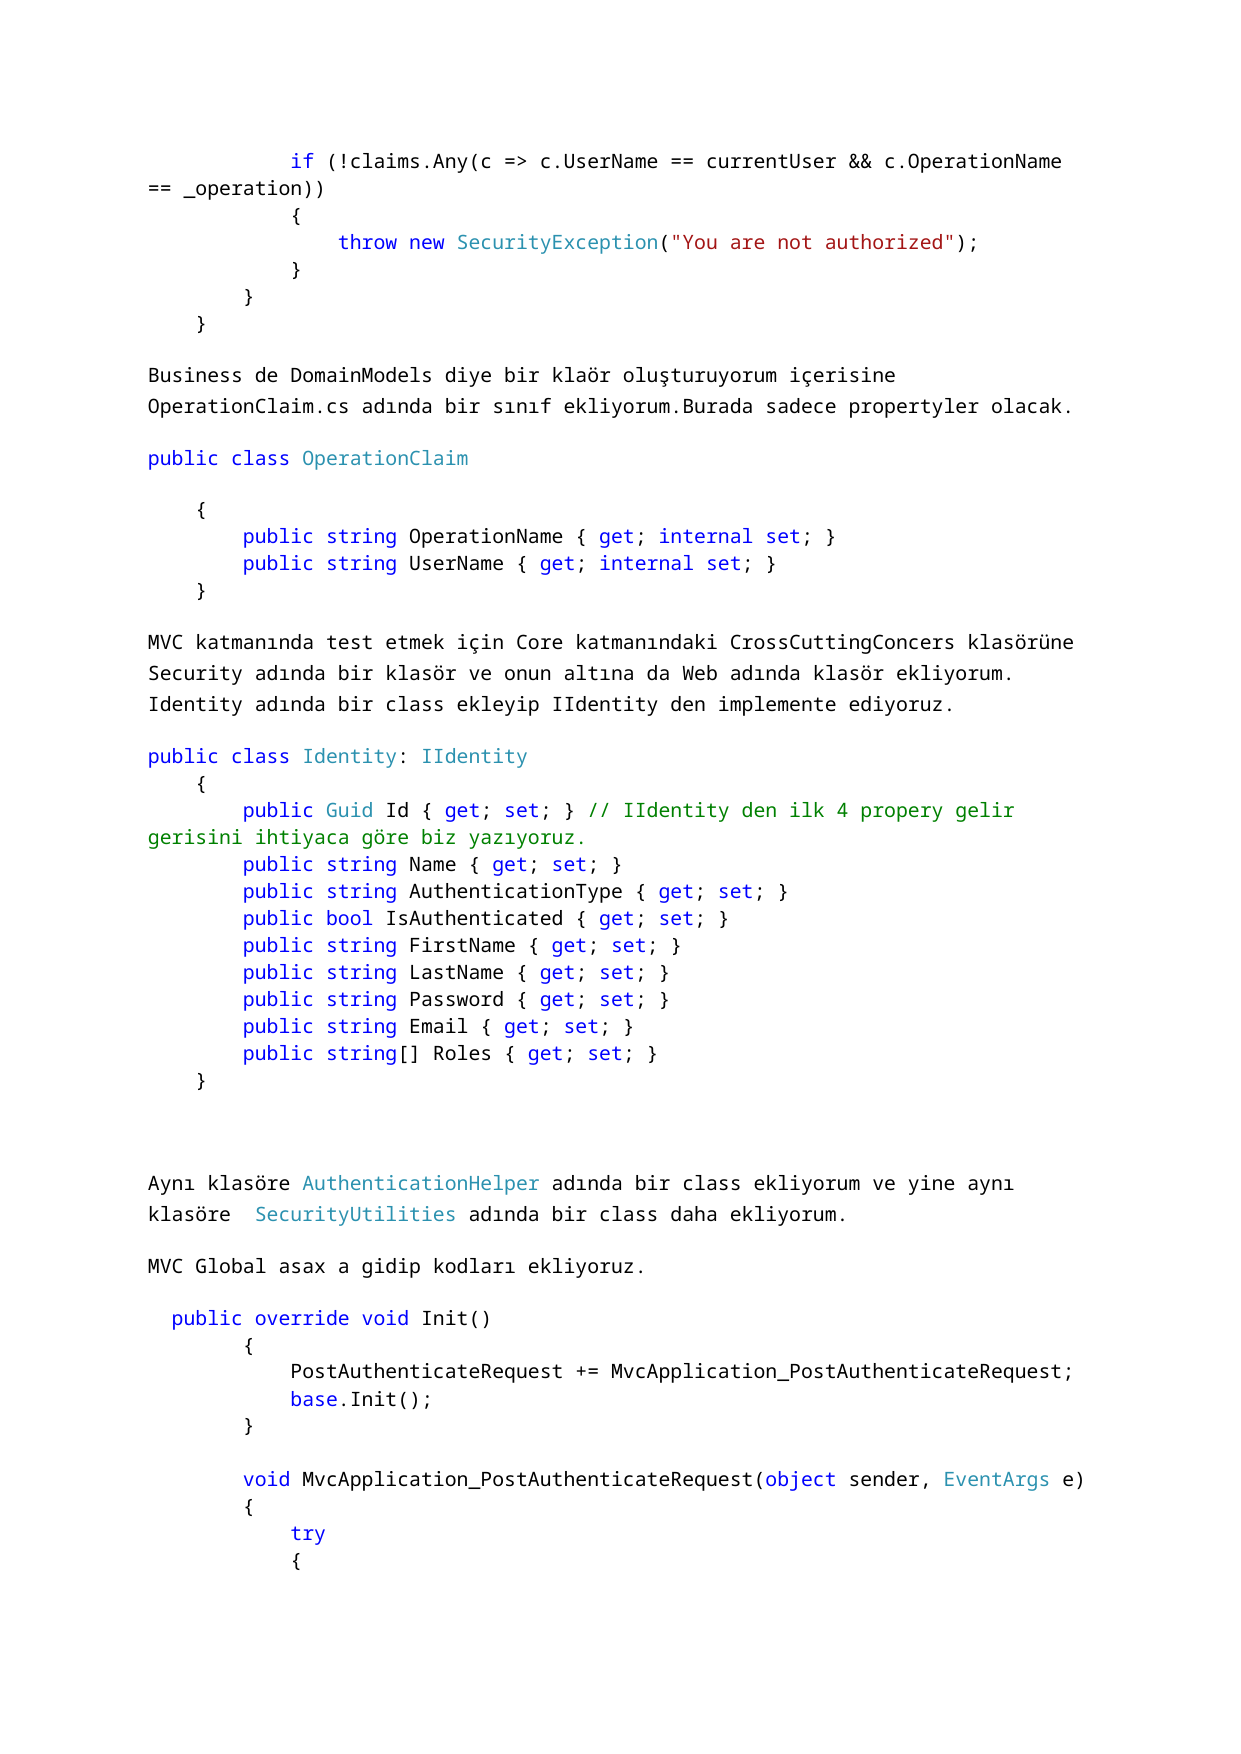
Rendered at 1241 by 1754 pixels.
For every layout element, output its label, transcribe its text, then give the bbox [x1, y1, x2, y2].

text { [148, 1547, 1093, 1574]
text void MvcApplication_PostAuthenticateRequest(object sender, EventArgs e) [148, 1466, 1093, 1493]
text public string[] Roles { get; set; } [148, 1039, 1093, 1066]
text Aynı klasöre AuthenticationHelper adında bir class ekliyorum ve yine aynı klasöre SecurityUtilities adında bir class daha ekliyorum. [148, 1169, 1093, 1227]
text } [148, 1412, 1093, 1439]
text } [148, 309, 1093, 336]
text public Guid Id { get; set; } // IIdentity den ilk 4 propery gelir gerisini ihtiyaca göre biz yazıyoruz. [148, 796, 1093, 850]
text try [148, 1520, 1093, 1547]
text public string AuthenticationType { get; set; } [148, 877, 1093, 904]
text } [148, 577, 1093, 604]
text MVC Global asax a gidip kodları ekliyoruz. [148, 1252, 1093, 1279]
text public override void Init() [148, 1304, 1093, 1331]
text Business de DomainModels diye bir klaör oluşturuyorum içerisine OperationClaim.cs adında bir sınıf ekliyorum.Burada sadece propertyler olacak. [148, 361, 1093, 419]
text } [148, 282, 1093, 309]
text { [148, 202, 1093, 228]
text public string FirstName { get; set; } [148, 931, 1093, 958]
text public string Password { get; set; } [148, 985, 1093, 1012]
text public class Identity: IIdentity [148, 742, 1093, 769]
text base.Init(); [148, 1385, 1093, 1412]
text MVC katmanında test etmek için Core katmanındaki CrossCuttingConcers klasörüne Security adında bir klasör ve onun altına da Web adında klasör ekliyorum. Identity adında bir class ekleyip IIdentity den implemente ediyoruz. [148, 628, 1093, 717]
text public bool IsAuthenticated { get; set; } [148, 904, 1093, 931]
text { [148, 496, 1093, 523]
text { [148, 769, 1093, 796]
text public string OperationName { get; internal set; } [148, 523, 1093, 550]
text public string UserName { get; internal set; } [148, 550, 1093, 577]
text public string Email { get; set; } [148, 1012, 1093, 1039]
text { [148, 1493, 1093, 1520]
text public string Name { get; set; } [148, 850, 1093, 877]
text PostAuthenticateRequest += MvcApplication_PostAuthenticateRequest; [148, 1358, 1093, 1385]
text public class OperationClaim [148, 444, 1093, 471]
text } [148, 256, 1093, 282]
text { [148, 1331, 1093, 1358]
text } [148, 1066, 1093, 1093]
text public string LastName { get; set; } [148, 958, 1093, 985]
text if (!claims.Any(c => c.UserName == currentUser && c.OperationName == _operation)) [148, 148, 1093, 202]
text throw new SecurityException("You are not authorized"); [148, 228, 1093, 256]
